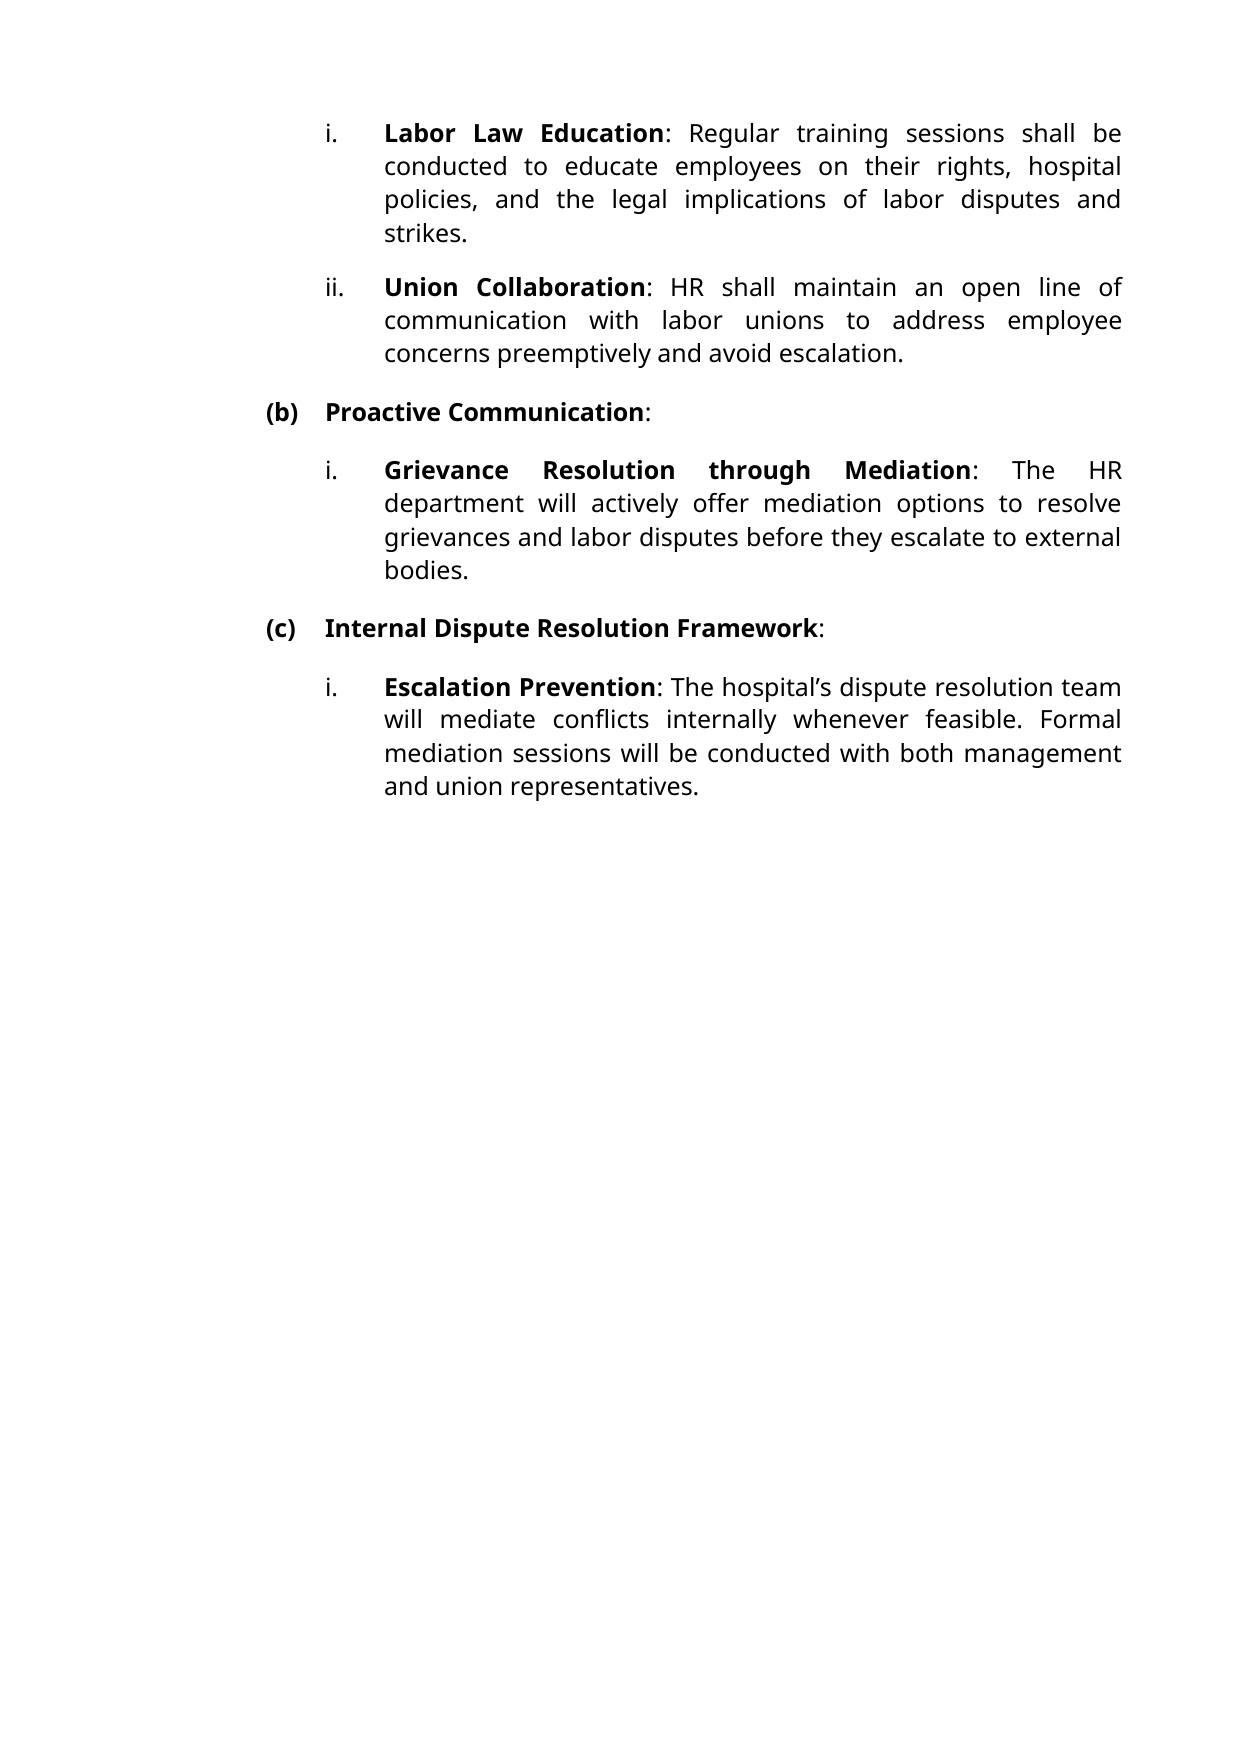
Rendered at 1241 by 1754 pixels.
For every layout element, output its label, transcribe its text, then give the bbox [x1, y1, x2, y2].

list Union Collaboration: HR shall maintain an open line of communication with labor unions to address employee concerns preemptively and avoid escalation. [325, 270, 1122, 370]
list Labor Law Education: Regular training sessions shall be conducted to educate employees on their rights, hospital policies, and the legal implications of labor disputes and strikes. [325, 116, 1122, 249]
subtitle Internal Dispute Resolution Framework: [266, 611, 1137, 645]
list Escalation Prevention: The hospital’s dispute resolution team will mediate conflicts internally whenever feasible. Formal mediation sessions will be conducted with both management and union representatives. [325, 669, 1122, 803]
subtitle Proactive Communication: [266, 394, 1137, 428]
list Grievance Resolution through Mediation: The HR department will actively offer mediation options to resolve grievances and labor disputes before they escalate to external bodies. [325, 453, 1122, 587]
